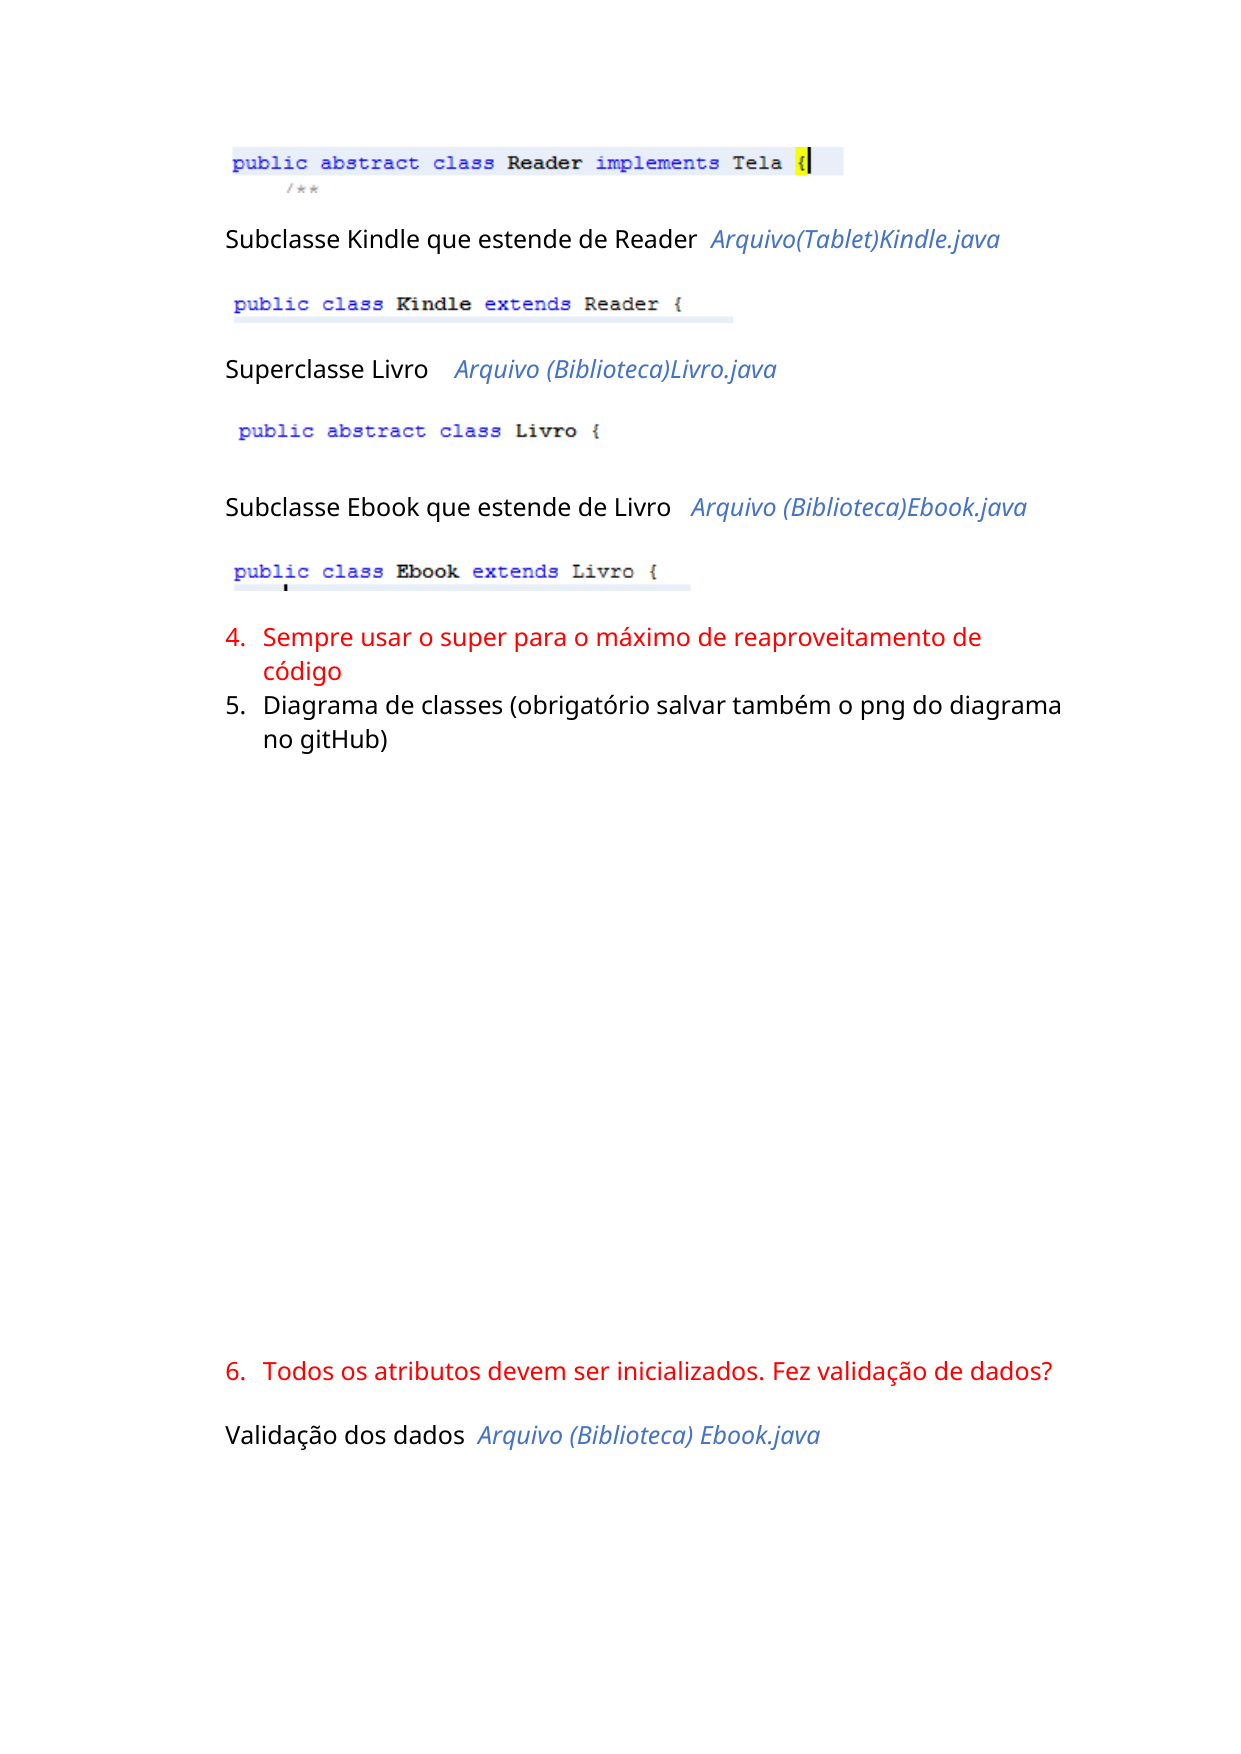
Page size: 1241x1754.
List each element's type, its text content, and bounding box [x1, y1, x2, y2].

picture [225, 552, 691, 591]
text Superclasse Livro Arquivo (Biblioteca)Livro.java [225, 352, 1063, 386]
text Validação dos dados Arquivo (Biblioteca) Ebook.java [225, 1417, 1063, 1451]
picture [225, 285, 733, 323]
picture [225, 147, 844, 193]
text Subclasse Kindle que estende de Reader Arquivo(Tablet)Kindle.java [225, 222, 1063, 256]
list Diagrama de classes (obrigatório salvar também o png do diagrama no gitHub) [225, 688, 1063, 756]
picture [225, 415, 640, 461]
text Subclasse Ebook que estende de Livro Arquivo (Biblioteca)Ebook.java [225, 490, 1063, 524]
list Todos os atributos devem ser inicializados. Fez validação de dados? [225, 1354, 1063, 1388]
list Sempre usar o super para o máximo de reaproveitamento de código [225, 619, 1063, 688]
